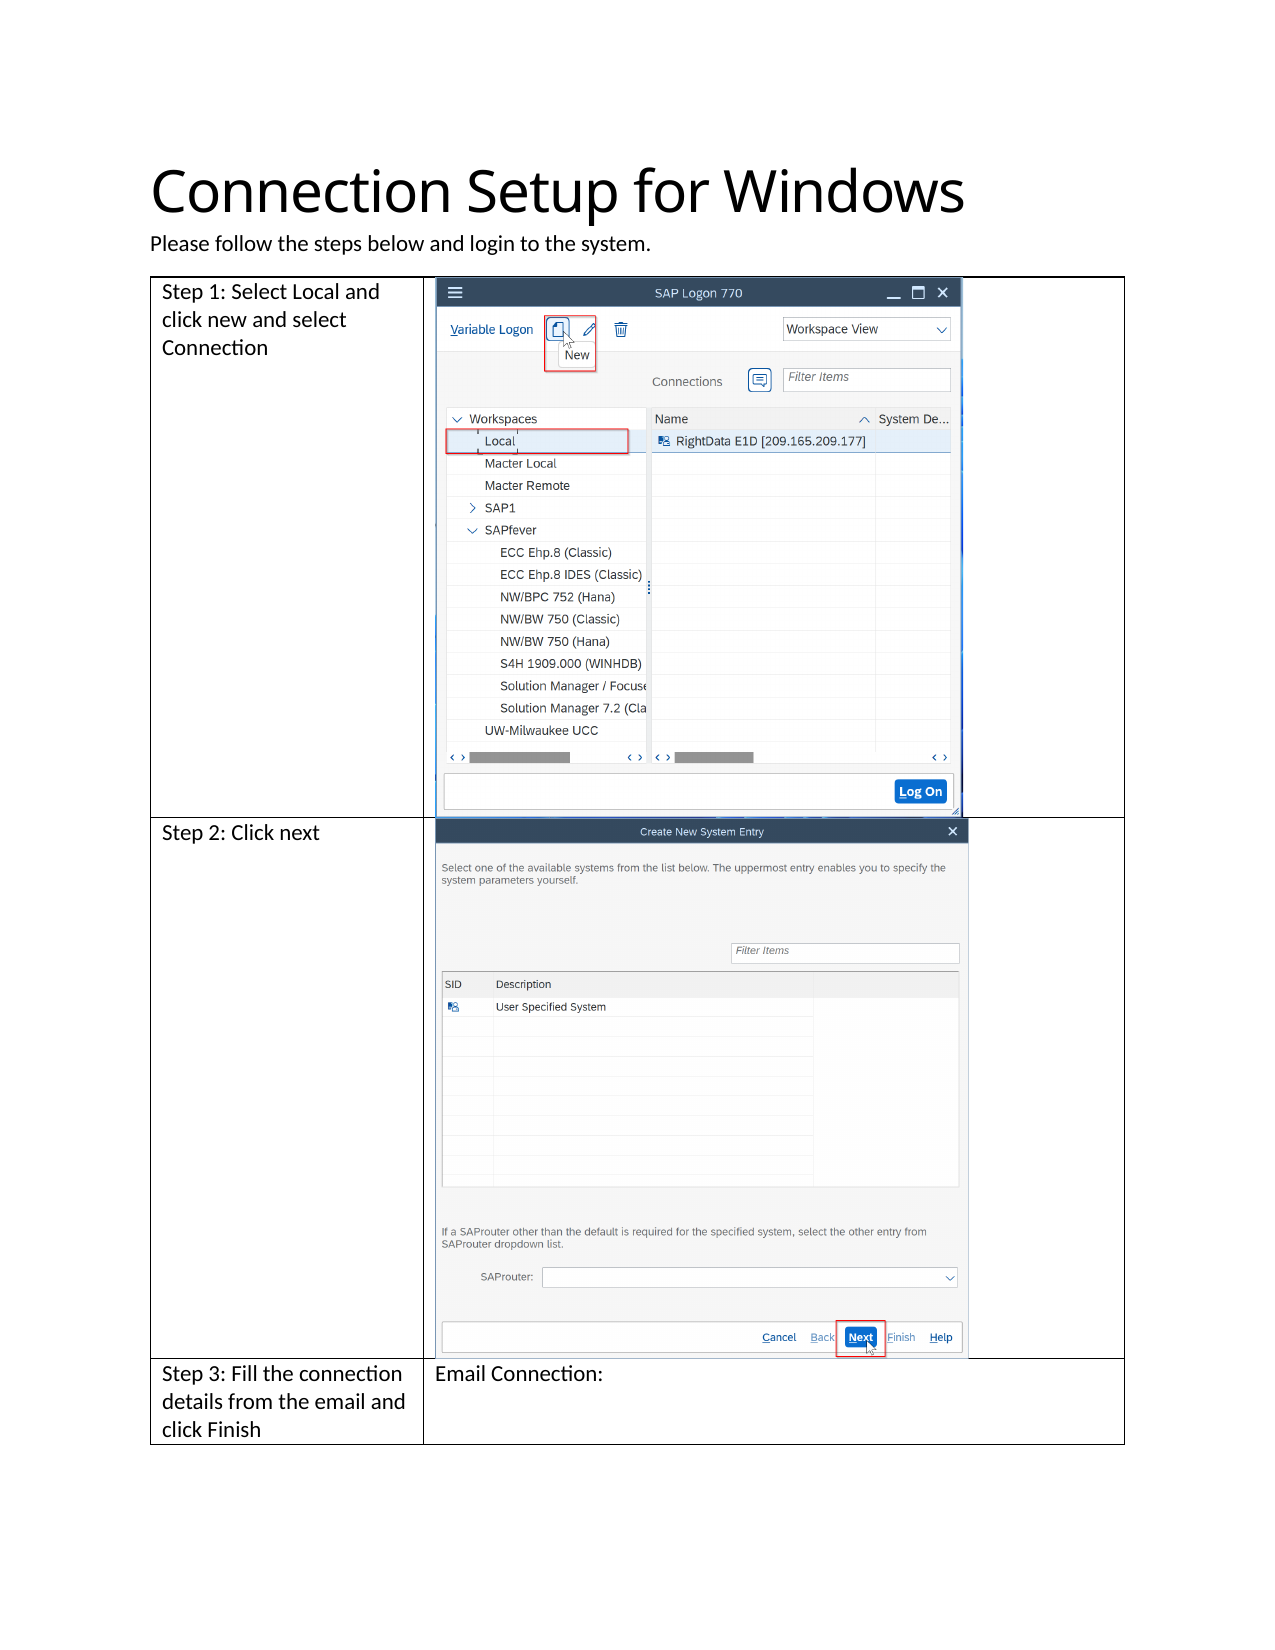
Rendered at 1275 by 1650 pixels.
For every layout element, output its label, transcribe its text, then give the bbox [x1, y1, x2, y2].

title Connection Setup for Windows [150, 150, 1125, 229]
table_header Step 1: Select Local and click new and select Connection [151, 278, 423, 817]
table_header [964, 278, 1124, 817]
table_cell Step 2: Click next [151, 818, 423, 1358]
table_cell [424, 1359, 1124, 1443]
text Please follow the steps below and login to the system. [150, 229, 1125, 257]
table_header [424, 278, 435, 817]
picture [435, 277, 969, 1359]
table_cell [969, 818, 1124, 1358]
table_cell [151, 1359, 423, 1443]
table_cell [424, 818, 435, 1358]
